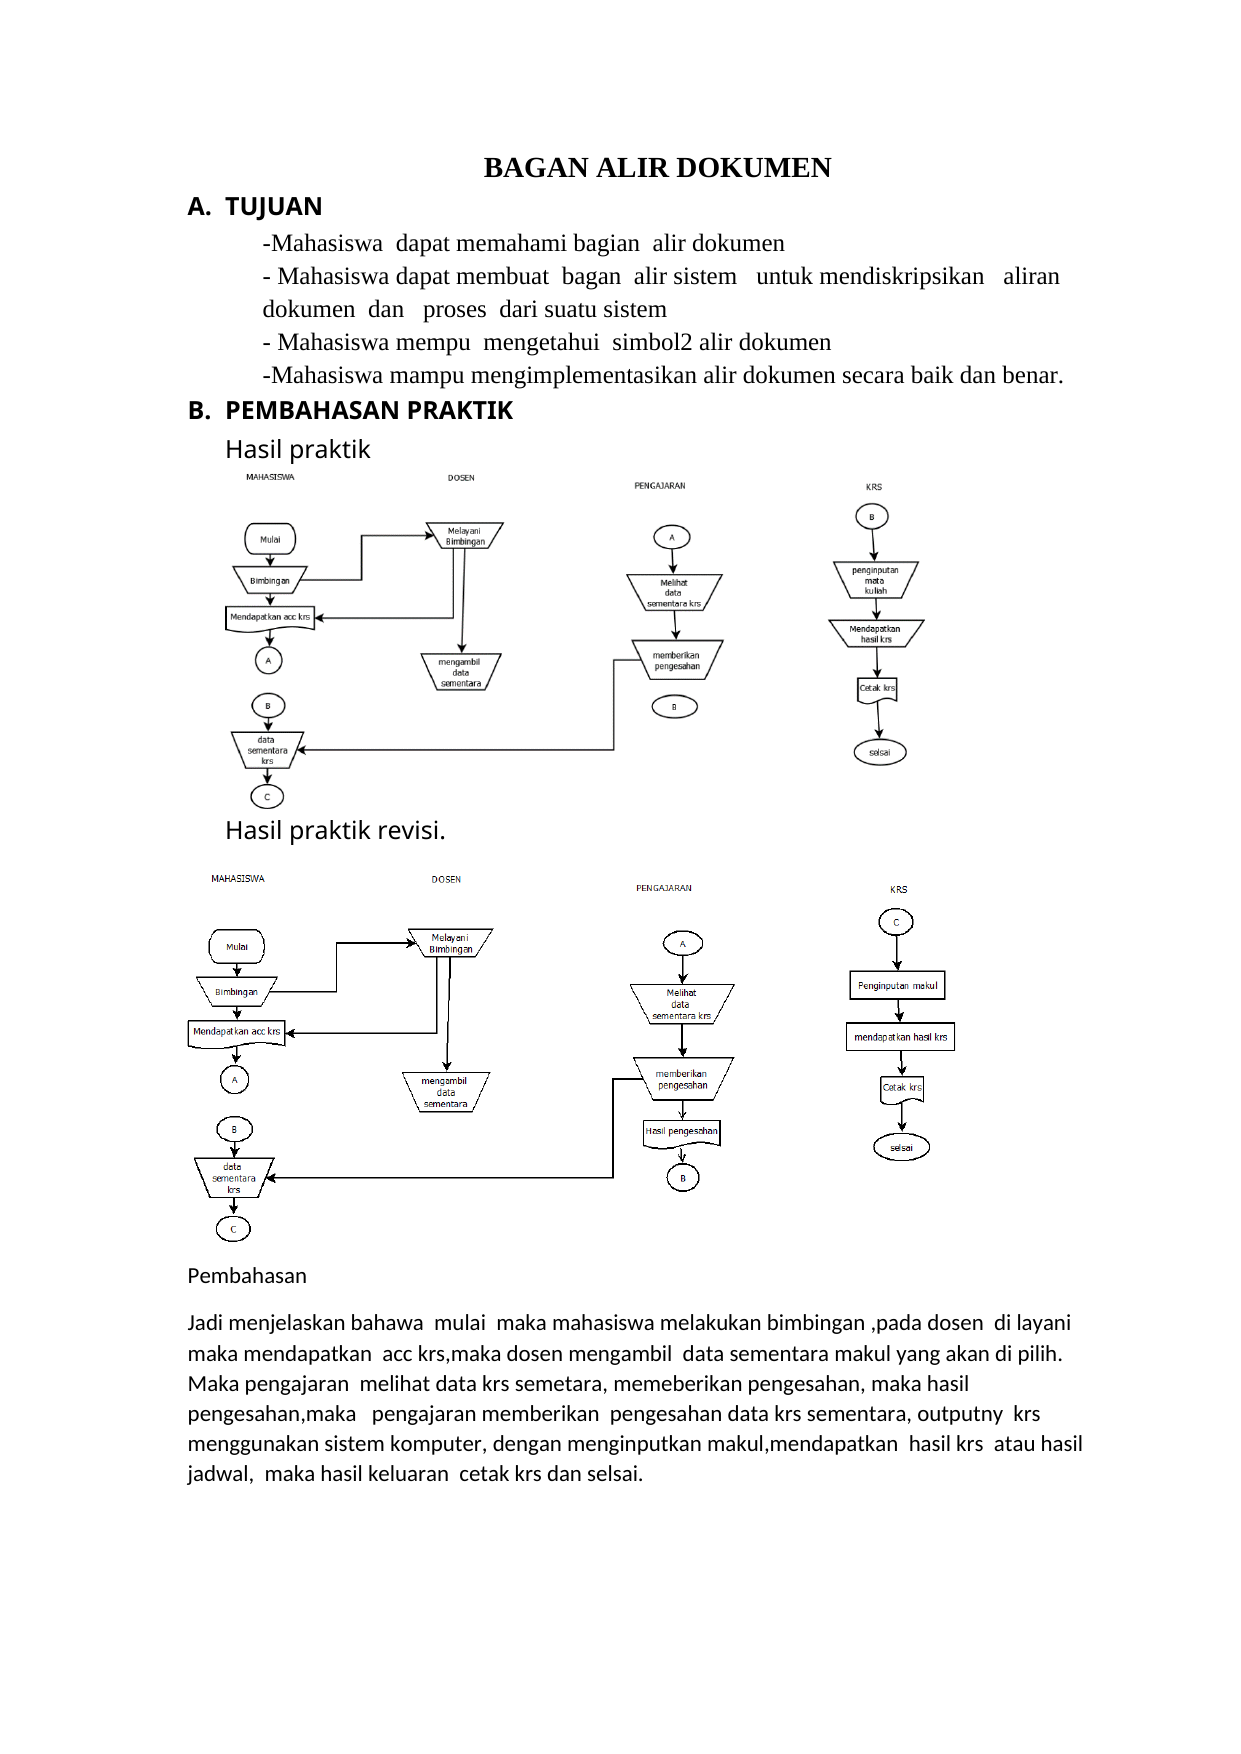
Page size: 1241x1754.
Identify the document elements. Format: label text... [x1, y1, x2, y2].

picture [225, 471, 926, 809]
list TUJUAN [187, 188, 1090, 223]
list Hasil praktik revisi. [225, 813, 1090, 847]
list Hasil praktik [225, 432, 1090, 466]
list - Mahasiswa mempu mengetahui simbol2 alir dokumen [262, 327, 1090, 356]
text Pembahasan [187, 1262, 1090, 1289]
list -Mahasiswa mampu mengimplementasikan alir dokumen secara baik dan benar. [262, 360, 1090, 388]
list BAGAN ALIR DOKUMEN [225, 150, 1090, 183]
list -Mahasiswa dapat memahami bagian alir dokumen [262, 228, 1090, 256]
list PEMBAHASAN PRAKTIK [187, 393, 1090, 427]
text Jadi menjelaskan bahawa mulai maka mahasiswa melakukan bimbingan ,pada dosen di layani maka mendapatkan acc krs,maka dosen mengambil data sementara makul yang akan di pilih. Maka pengajaran melihat data krs semetara, memeberikan pengesahan, maka hasil pengesahan,maka pengajaran memberikan pengesahan data krs sementara, outputny krs menggunakan sistem komputer, dengan menginputkan makul,mendapatkan hasil krs atau hasil jadwal, maka hasil keluaran cetak krs dan selsai. [187, 1308, 1090, 1487]
list - Mahasiswa dapat membuat bagan alir sistem untuk mendiskripsikan aliran dokumen dan proses dari suatu sistem [262, 261, 1090, 322]
picture [187, 872, 955, 1243]
